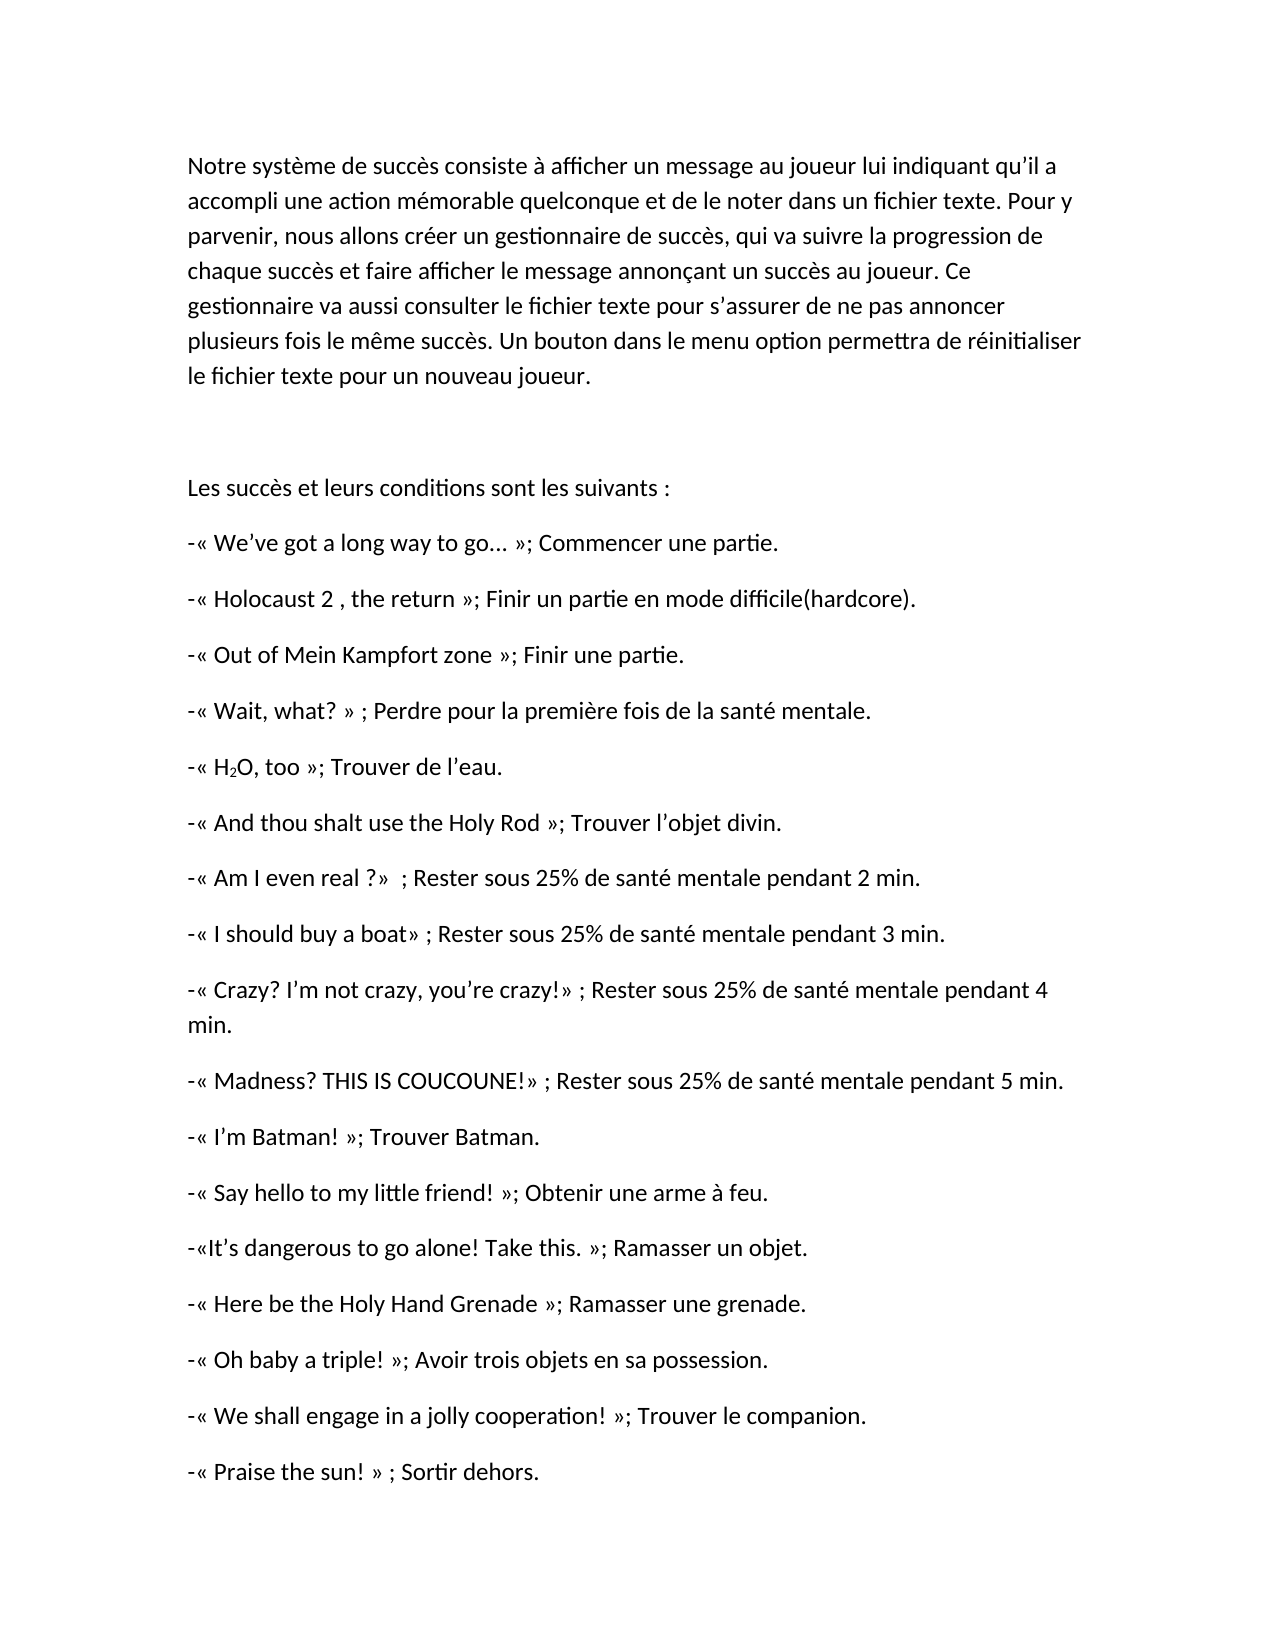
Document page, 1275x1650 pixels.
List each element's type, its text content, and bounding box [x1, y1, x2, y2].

text -« Wait, what? » ; Perdre pour la première fois de la santé mentale. [187, 695, 1087, 726]
text -«It’s dangerous to go alone! Take this. »; Ramasser un objet. [187, 1232, 1087, 1263]
text -« I should buy a boat» ; Rester sous 25% de santé mentale pendant 3 min. [187, 918, 1087, 949]
text -« And thou shalt use the Holy Rod »; Trouver l’objet divin. [187, 807, 1087, 837]
text -« Am I even real ?» ; Rester sous 25% de santé mentale pendant 2 min. [187, 862, 1087, 893]
text -« We shall engage in a jolly cooperation! »; Trouver le companion. [187, 1400, 1087, 1431]
text -« Holocaust 2 , the return »; Finir un partie en mode difficile(hardcore). [187, 583, 1087, 614]
text -« Praise the sun! » ; Sortir dehors. [187, 1456, 1087, 1486]
text -« Madness? THIS IS COUCOUNE!» ; Rester sous 25% de santé mentale pendant 5 min. [187, 1065, 1087, 1096]
text -« I’m Batman! »; Trouver Batman. [187, 1121, 1087, 1151]
text -« Say hello to my little friend! »; Obtenir une arme à feu. [187, 1177, 1087, 1207]
text Les succès et leurs conditions sont les suivants : [187, 472, 1087, 502]
text -« Out of Mein Kampfort zone »; Finir une partie. [187, 639, 1087, 670]
text Notre système de succès consiste à afficher un message au joueur lui indiquant qu’il a accompli une action mémorable quelconque et de le noter dans un fichier texte. Pour y parvenir, nous allons créer un gestionnaire de succès, qui va suivre la progression de chaque succès et faire afficher le message annonçant un succès au joueur. Ce gestionnaire va aussi consulter le fichier texte pour s’assurer de ne pas annoncer plusieurs fois le même succès. Un bouton dans le menu option permettra de réinitialiser le fichier texte pour un nouveau joueur. [187, 150, 1087, 391]
text -« H2O, too »; Trouver de l’eau. [187, 751, 1087, 781]
text -« We’ve got a long way to go... »; Commencer une partie. [187, 527, 1087, 558]
text -« Oh baby a triple! »; Avoir trois objets en sa possession. [187, 1344, 1087, 1375]
text -« Crazy? I’m not crazy, you’re crazy!» ; Rester sous 25% de santé mentale pendant 4 min. [187, 974, 1087, 1040]
text -« Here be the Holy Hand Grenade »; Ramasser une grenade. [187, 1288, 1087, 1319]
